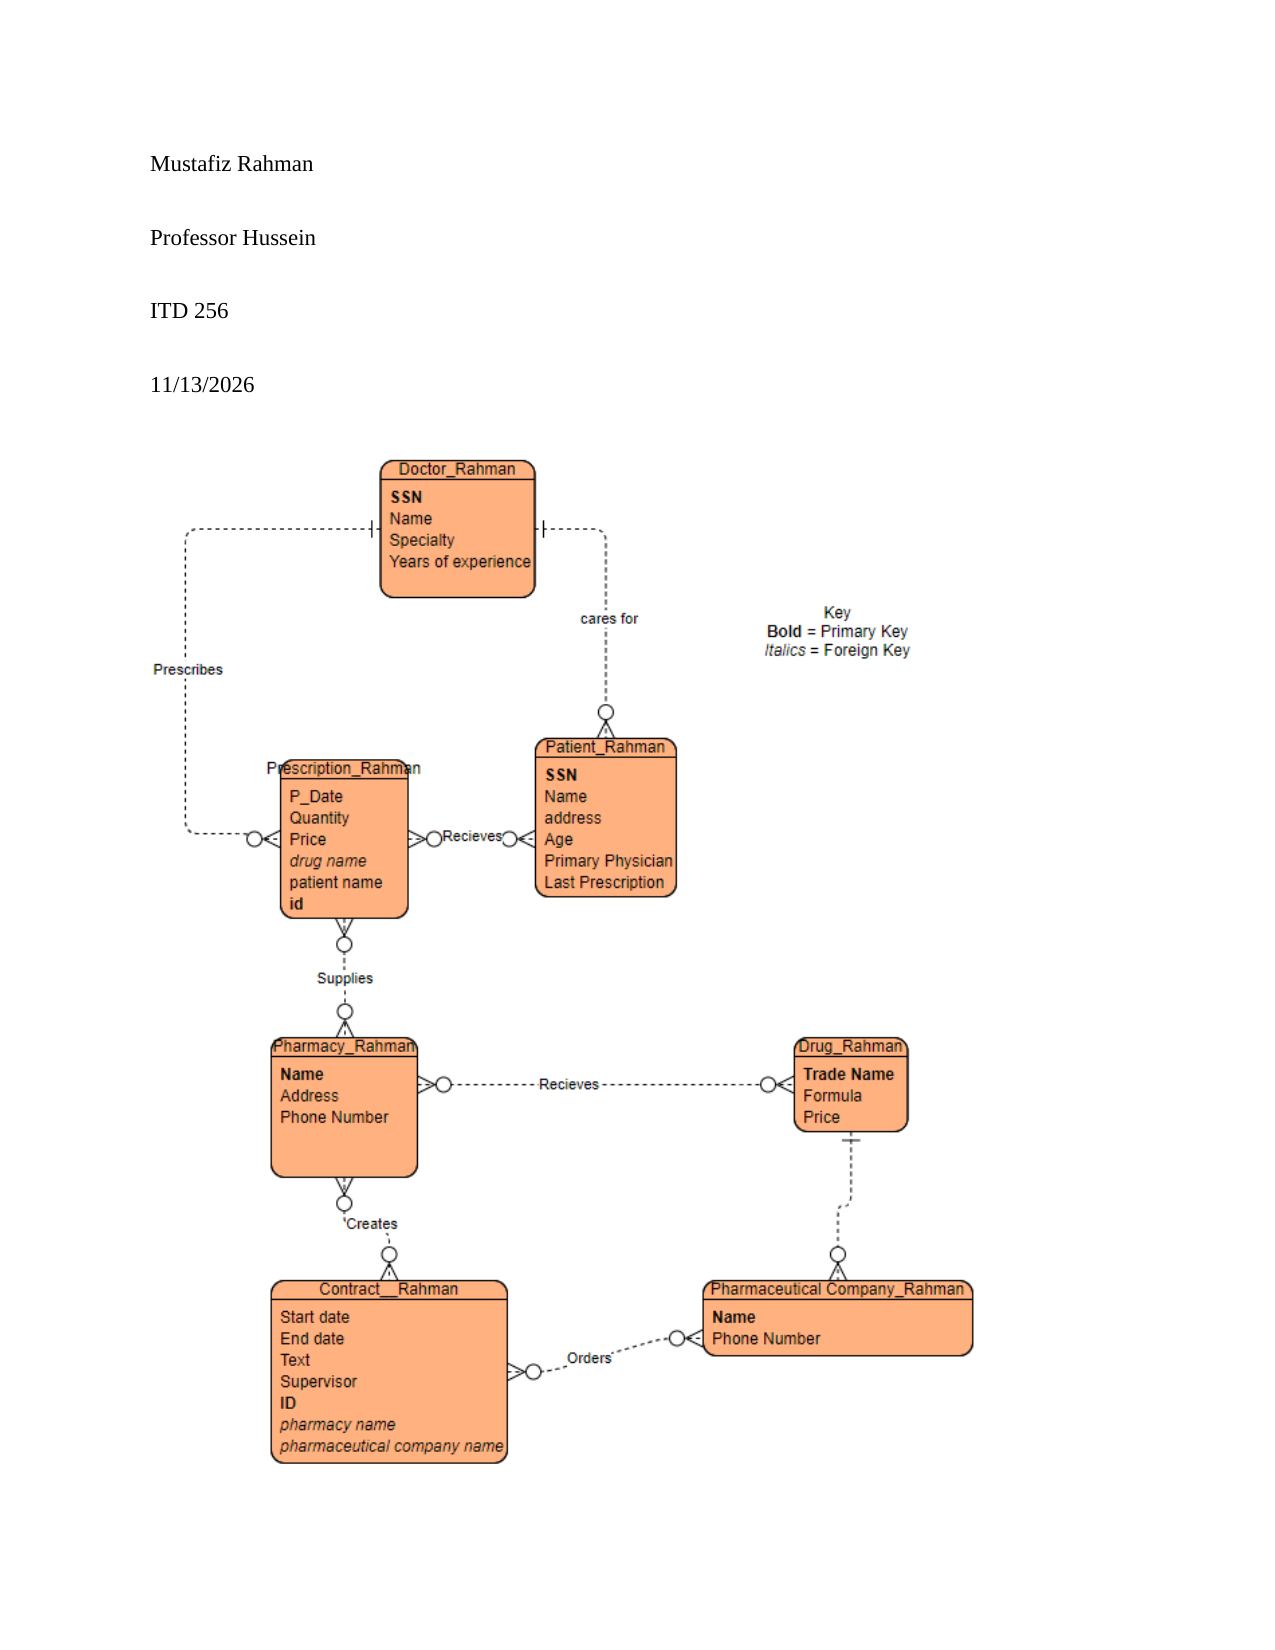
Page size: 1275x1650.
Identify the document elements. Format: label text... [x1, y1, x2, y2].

text 8/5/2020 [150, 371, 1125, 397]
text Professor Hussein [150, 223, 1125, 250]
text Mustafiz Rahman [150, 150, 1125, 176]
picture [150, 444, 987, 1468]
text ITD 256 [150, 297, 1125, 323]
